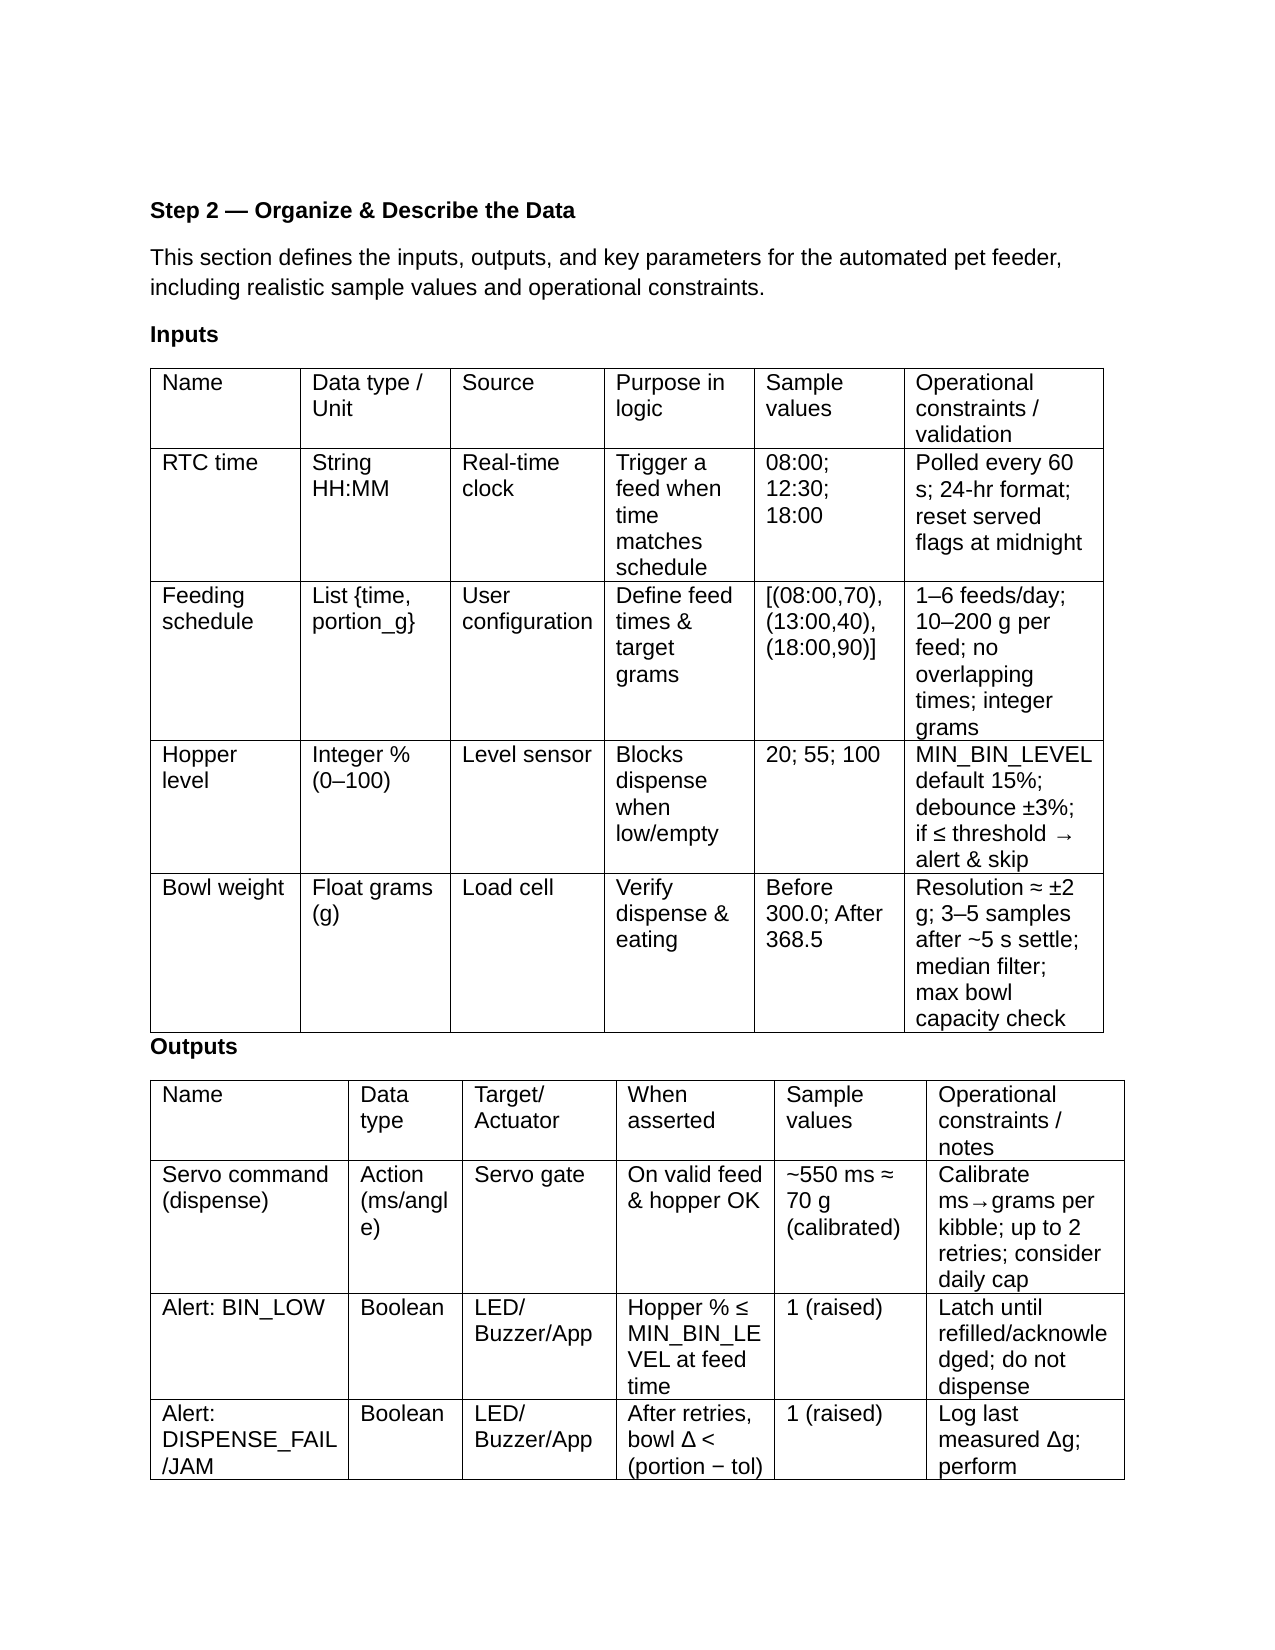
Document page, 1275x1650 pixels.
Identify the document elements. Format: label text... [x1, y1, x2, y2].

table_cell RTC time [151, 449, 300, 581]
table_cell LED/Buzzer/App [463, 1294, 616, 1399]
table_cell Real-time clock [451, 449, 604, 581]
table_cell Load cell [451, 874, 604, 1032]
table_header Data type [349, 1081, 462, 1160]
table_header Target/Actuator [463, 1081, 616, 1160]
table_cell Alert: BIN_LOW [151, 1294, 348, 1399]
table_cell ~550 ms ≈ 70 g (calibrated) [775, 1161, 926, 1293]
table_cell Calibrate ms→grams per kibble; up to 2 retries; consider daily cap [927, 1161, 1124, 1293]
table_cell Hopper level [151, 741, 300, 873]
table_cell Servo command (dispense) [151, 1161, 348, 1293]
table_cell Level sensor [451, 741, 604, 873]
table_cell Blocks dispense when low/empty [605, 741, 754, 873]
table_cell LED/Buzzer/App [463, 1400, 616, 1479]
table_header When asserted [617, 1081, 774, 1160]
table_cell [617, 1400, 774, 1479]
table_cell 08:00; 12:30; 18:00 [755, 449, 904, 581]
table_cell Latch until refilled/acknowledged; do not dispense [927, 1294, 1124, 1399]
text Step 2 — Organize & Describe the Data [150, 197, 1125, 223]
table_cell Before 300.0; After 368.5 [755, 874, 904, 1032]
table_cell On valid feed & hopper OK [617, 1161, 774, 1293]
table_cell Integer % (0–100) [301, 741, 450, 873]
table_header Sample values [775, 1081, 926, 1160]
table_cell Resolution ≈ ±2 g; 3–5 samples after ~5 s settle; median filter; max bowl capacity check [905, 874, 1103, 1032]
table_header Purpose in logic [605, 369, 754, 448]
table_cell Boolean [349, 1400, 462, 1479]
table_cell Trigger a feed when time matches schedule [605, 449, 754, 581]
table_cell Polled every 60 s; 24‑hr format; reset served flags at midnight [905, 449, 1103, 581]
table_header Sample values [755, 369, 904, 448]
table_cell 20; 55; 100 [755, 741, 904, 873]
table_cell Hopper % ≤ MIN_BIN_LEVEL at feed time [617, 1294, 774, 1399]
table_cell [151, 1400, 348, 1479]
table_header Data type / Unit [301, 369, 450, 448]
table_cell MIN_BIN_LEVEL default 15%; debounce ±3%; if ≤ threshold → alert & skip [905, 741, 1103, 873]
table_header Name [151, 369, 300, 448]
table_cell Verify dispense & eating [605, 874, 754, 1032]
table_header Name [151, 1081, 348, 1160]
table_cell List {time, portion_g} [301, 582, 450, 740]
table_cell Bowl weight [151, 874, 300, 1032]
table_header Operational constraints / notes [927, 1081, 1124, 1160]
table_cell Boolean [349, 1294, 462, 1399]
text Inputs [150, 321, 1125, 347]
table_cell 1–6 feeds/day; 10–200 g per feed; no overlapping times; integer grams [905, 582, 1103, 740]
table_header Source [451, 369, 604, 448]
table_cell 1 (raised) [775, 1294, 926, 1399]
table_cell Servo gate [463, 1161, 616, 1293]
table_cell String HH:MM [301, 449, 450, 581]
table_cell Define feed times & target grams [605, 582, 754, 740]
text Outputs [150, 1033, 1125, 1059]
table_cell 1 (raised) [775, 1400, 926, 1479]
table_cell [927, 1400, 1124, 1479]
table_cell [(08:00,70), (13:00,40), (18:00,90)] [755, 582, 904, 740]
table_cell Feeding schedule [151, 582, 300, 740]
table_cell User configuration [451, 582, 604, 740]
table_cell Float grams (g) [301, 874, 450, 1032]
text This section defines the inputs, outputs, and key parameters for the automated pet feeder, including realistic sample values and operational constraints. [150, 244, 1125, 300]
table_cell Action (ms/angle) [349, 1161, 462, 1293]
table_header Operational constraints / validation [905, 369, 1103, 448]
